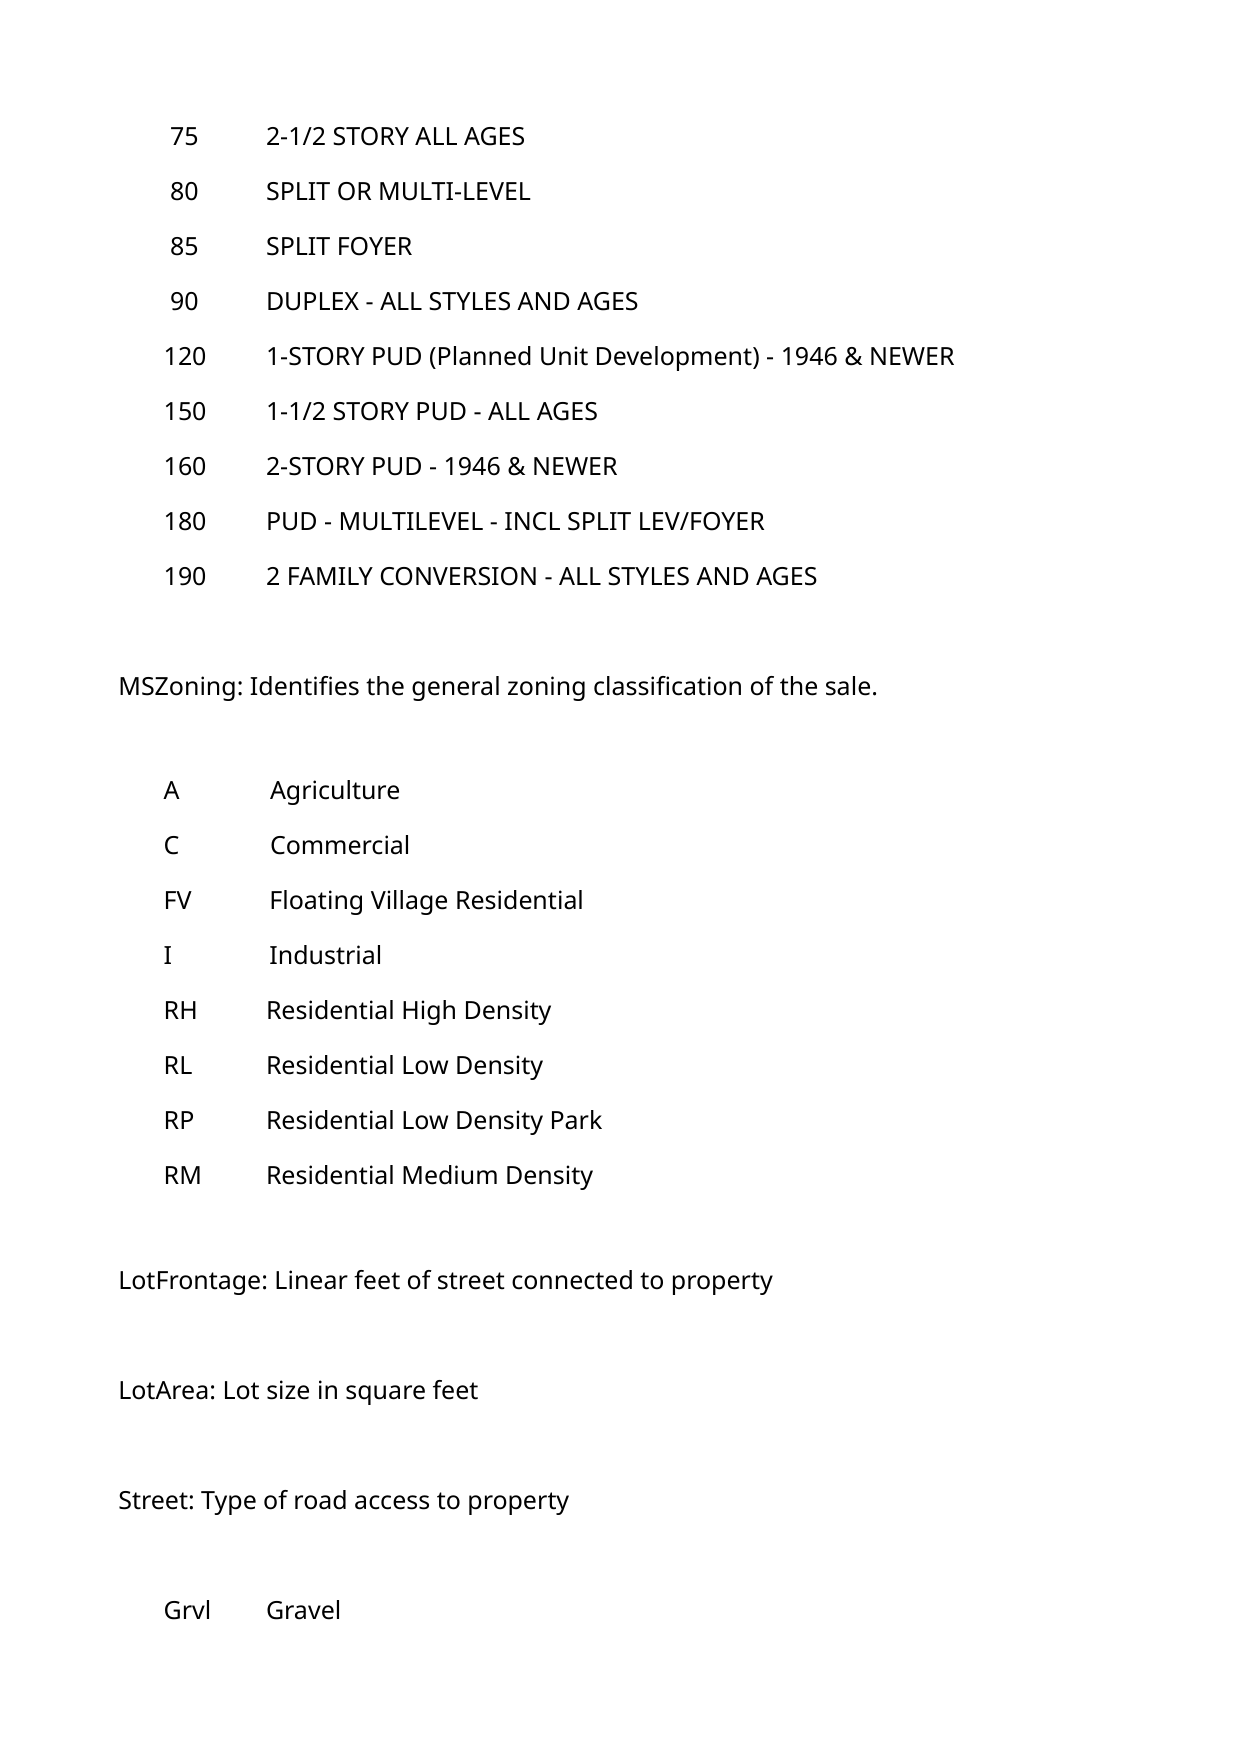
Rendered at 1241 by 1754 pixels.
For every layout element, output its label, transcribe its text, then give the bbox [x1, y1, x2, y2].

text LotFrontage: Linear feet of street connected to property [118, 1262, 1122, 1297]
text RL Residential Low Density [118, 1048, 1122, 1082]
text LotArea: Lot size in square feet [118, 1372, 1122, 1407]
text 85 SPLIT FOYER [118, 228, 1122, 262]
text C Commercial [118, 828, 1122, 862]
text 90 DUPLEX - ALL STYLES AND AGES [118, 283, 1122, 317]
text 160 2-STORY PUD - 1946 & NEWER [118, 448, 1122, 482]
text RP Residential Low Density Park [118, 1103, 1122, 1137]
text Grvl Gravel [118, 1592, 1122, 1627]
text RM Residential Medium Density [118, 1158, 1122, 1192]
text 75 2-1/2 STORY ALL AGES [118, 118, 1122, 152]
text MSZoning: Identifies the general zoning classification of the sale. [118, 668, 1122, 702]
text 150 1-1/2 STORY PUD - ALL AGES [118, 393, 1122, 427]
text 120 1-STORY PUD (Planned Unit Development) - 1946 & NEWER [118, 338, 1122, 372]
text 180 PUD - MULTILEVEL - INCL SPLIT LEV/FOYER [118, 503, 1122, 537]
text 190 2 FAMILY CONVERSION - ALL STYLES AND AGES [118, 558, 1122, 592]
text A Agriculture [118, 773, 1122, 807]
text Street: Type of road access to property [118, 1482, 1122, 1517]
text I Industrial [118, 938, 1122, 972]
text FV Floating Village Residential [118, 883, 1122, 917]
text 80 SPLIT OR MULTI-LEVEL [118, 173, 1122, 207]
text RH Residential High Density [118, 993, 1122, 1027]
